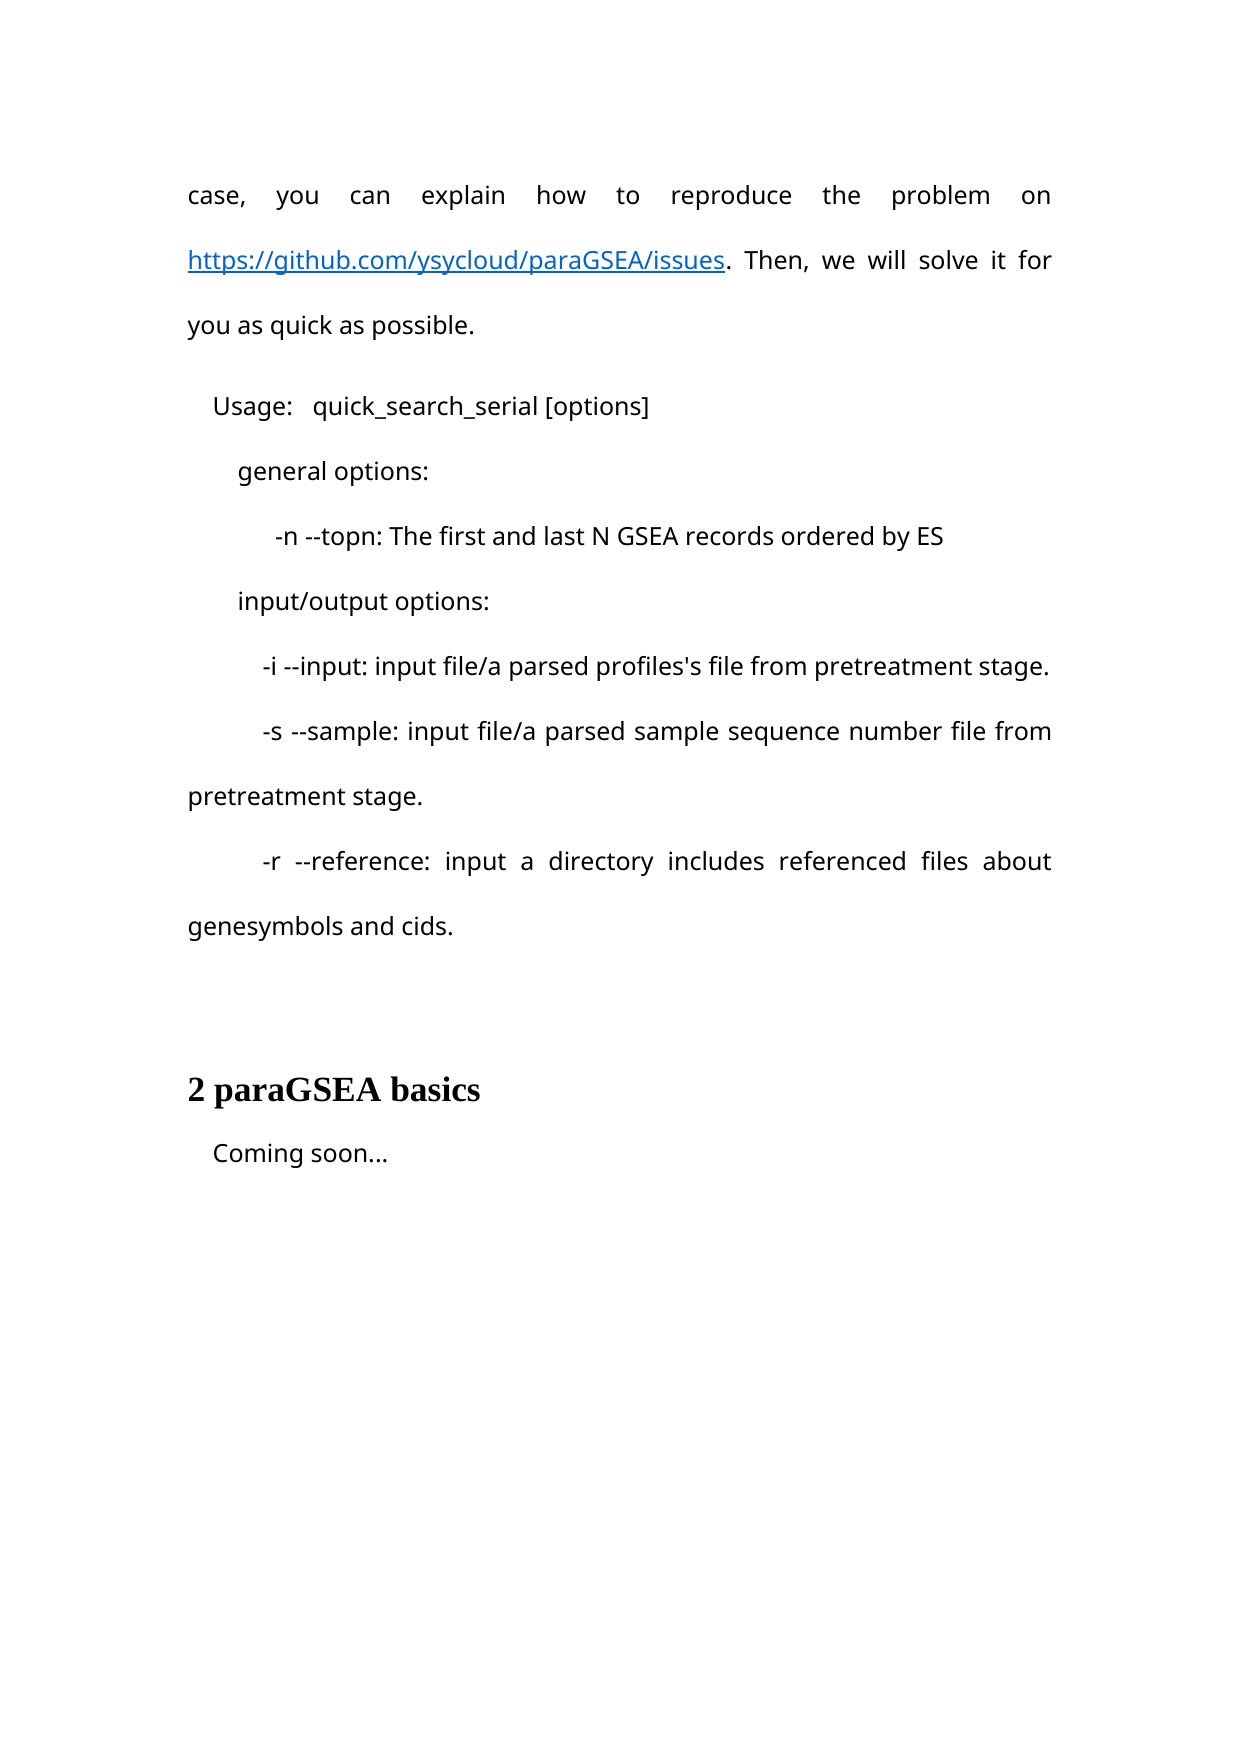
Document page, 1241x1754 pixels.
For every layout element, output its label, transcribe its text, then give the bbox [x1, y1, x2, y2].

text 2 paraGSEA basics [187, 1056, 1053, 1121]
text -i --input: input file/a parsed profiles's file from pretreatment stage. [187, 633, 1053, 698]
text -s --sample: input file/a parsed sample sequence number file from pretreatment stage. [187, 698, 1053, 828]
text -n --topn: The first and last N GSEA records ordered by ES [225, 503, 1053, 568]
text Usage: quick_search_serial [options] [187, 373, 1053, 438]
text general options: [187, 438, 1053, 503]
text -r --reference: input a directory includes referenced files about genesymbols and cids. [187, 828, 1053, 958]
text Coming soon... [187, 1121, 1053, 1186]
text input/output options: [187, 568, 1053, 633]
